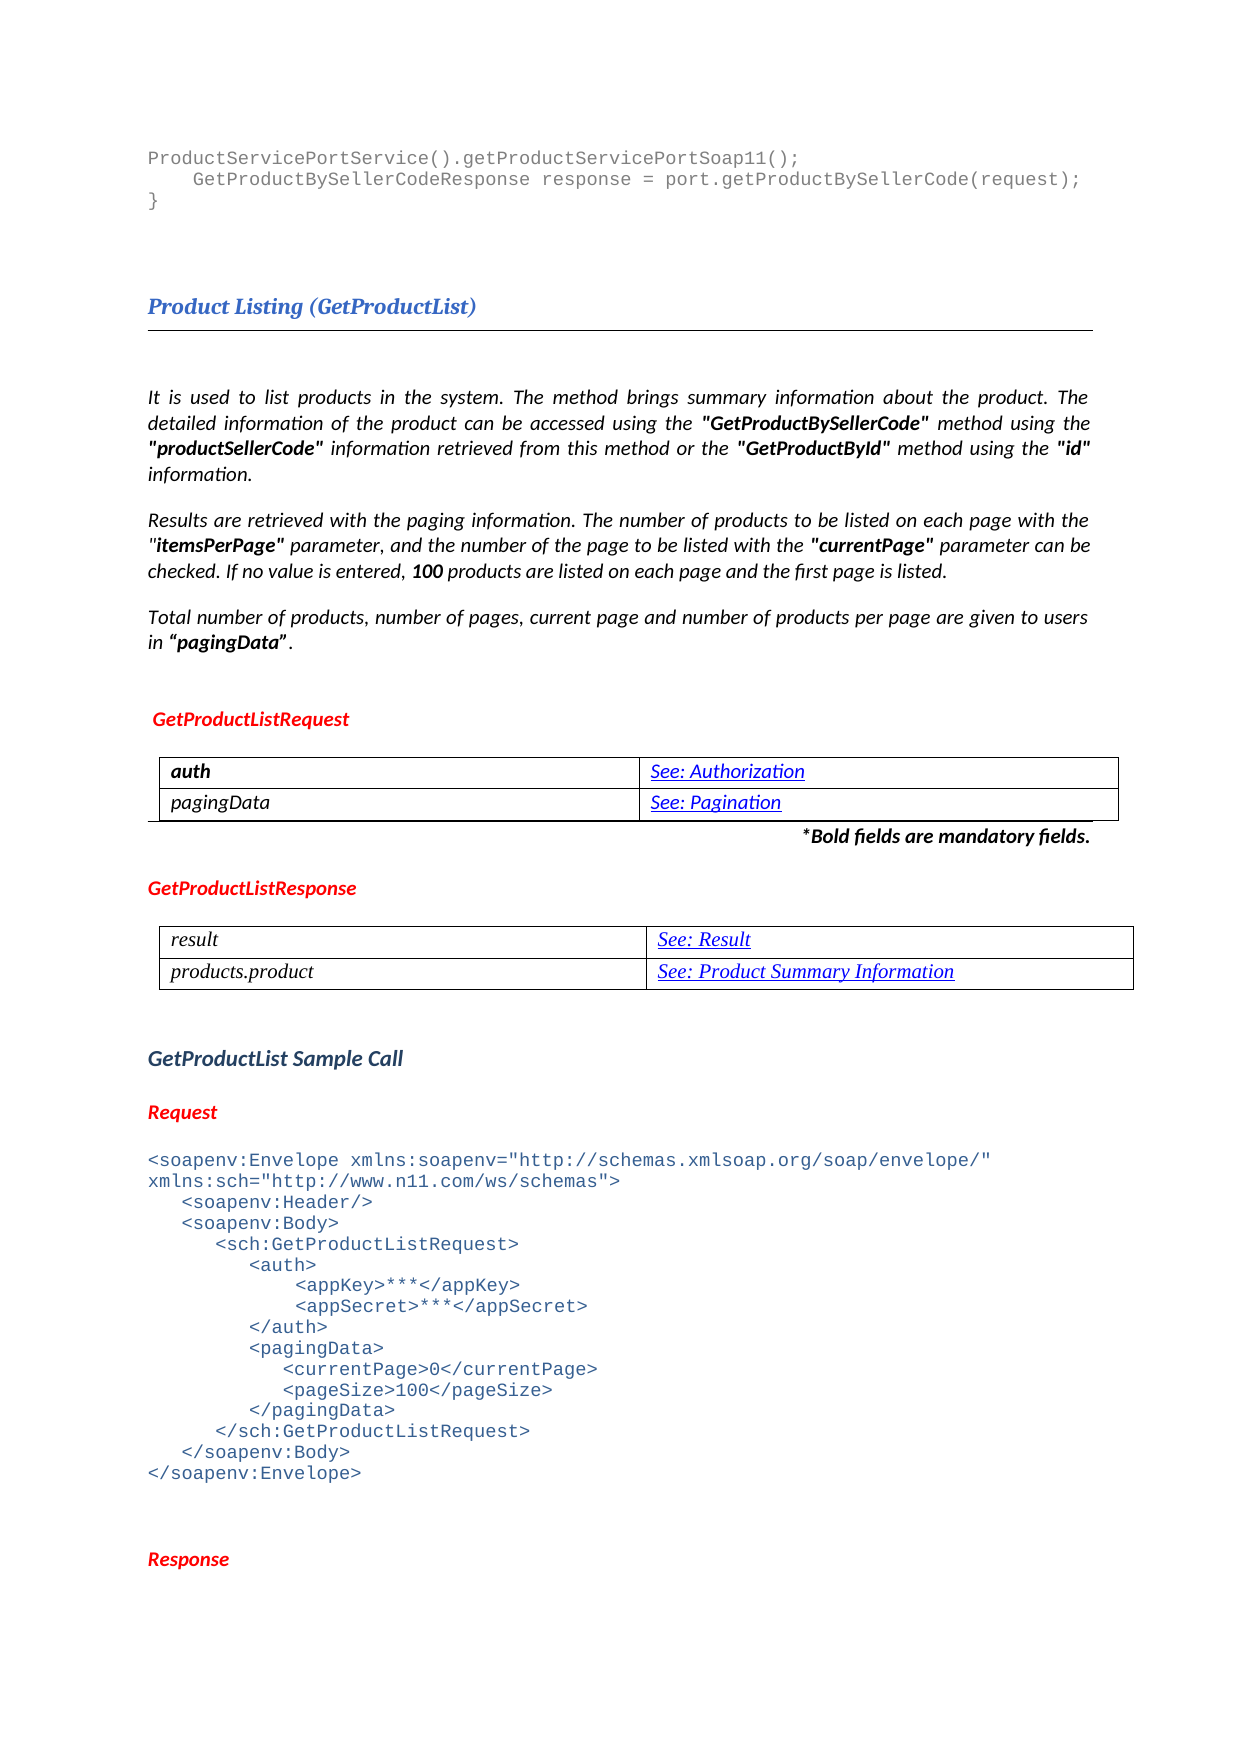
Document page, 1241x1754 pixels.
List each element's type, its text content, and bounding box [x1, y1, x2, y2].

text </pagingData> [148, 1400, 1093, 1421]
text <pagingData> [148, 1338, 1093, 1358]
text </sch:GetProductListRequest> [148, 1421, 1093, 1442]
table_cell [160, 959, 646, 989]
text *Bold fields are mandatory fields. [148, 822, 1093, 849]
text Total number of products, number of pages, current page and number of products per page are given to users in “pagingData”. [148, 604, 1093, 655]
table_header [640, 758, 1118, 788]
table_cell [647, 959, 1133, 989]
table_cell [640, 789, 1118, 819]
text <pageSize>100</pageSize> [148, 1379, 1093, 1400]
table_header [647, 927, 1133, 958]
text Results are retrieved with the paging information. The number of products to be listed on each page with the "itemsPerPage" parameter, and the number of the page to be listed with the "currentPage" parameter can be checked. If no value is entered, 100 products are listed on each page and the first page is listed. [148, 507, 1093, 583]
text GetProductListRequest [148, 706, 1093, 731]
text </auth> [148, 1317, 1093, 1338]
text <soapenv:Envelope xmlns:soapenv="http://schemas.xmlsoap.org/soap/envelope/" xmlns:sch="http://www.n11.com/ws/schemas"> [148, 1150, 1093, 1192]
text <appSecret>***</appSecret> [148, 1296, 1093, 1317]
text <appKey>***</appKey> [148, 1275, 1093, 1296]
text GetProductList Sample Call [148, 1044, 1093, 1073]
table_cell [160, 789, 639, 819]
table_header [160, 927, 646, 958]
text Request [148, 1099, 1093, 1124]
text <soapenv:Header/> [148, 1192, 1093, 1213]
text </soapenv:Body> [148, 1442, 1093, 1463]
text <currentPage>0</currentPage> [148, 1358, 1093, 1379]
text GetProductListResponse [148, 875, 1093, 900]
text <soapenv:Body> [148, 1213, 1093, 1233]
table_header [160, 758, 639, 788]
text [148, 148, 1093, 210]
text <auth> [148, 1254, 1093, 1275]
text It is used to list products in the system. The method brings summary information about the product. The detailed information of the product can be accessed using the "GetProductBySellerCode" method using the "productSellerCode" information retrieved from this method or the "GetProductById" method using the "id" information. [148, 384, 1093, 486]
subtitle Product Listing (GetProductList) [148, 293, 1093, 320]
text </soapenv:Envelope> [148, 1463, 1093, 1483]
text <sch:GetProductListRequest> [148, 1233, 1093, 1254]
text Response [148, 1546, 1093, 1571]
